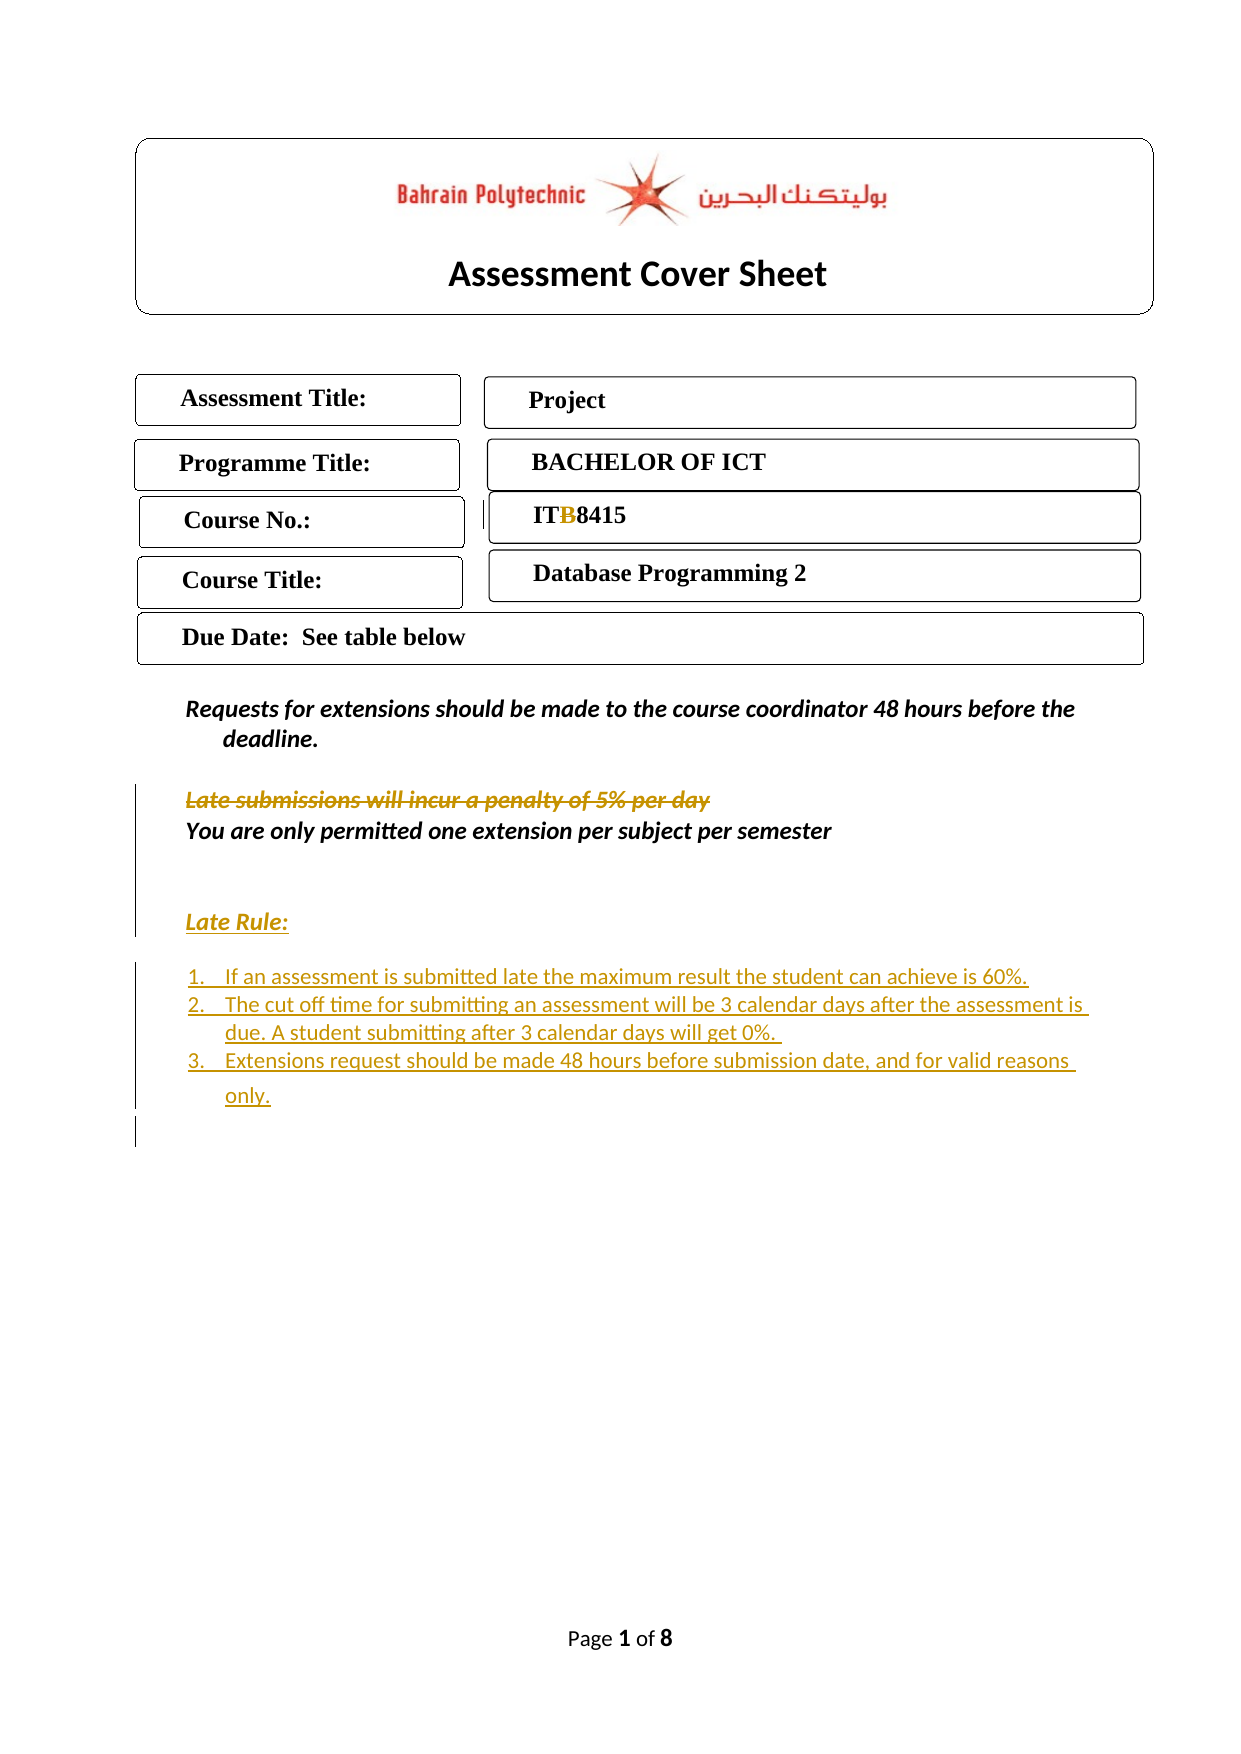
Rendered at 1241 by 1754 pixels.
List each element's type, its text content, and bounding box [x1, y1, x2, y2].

picture [375, 150, 901, 226]
text Requests for extensions should be made to the course coordinator 48 hours before the deadline. [185, 693, 1090, 754]
text You are only permitted one extension per subject per semester [185, 815, 1090, 845]
text Assessment Cover Sheet [185, 250, 1090, 296]
